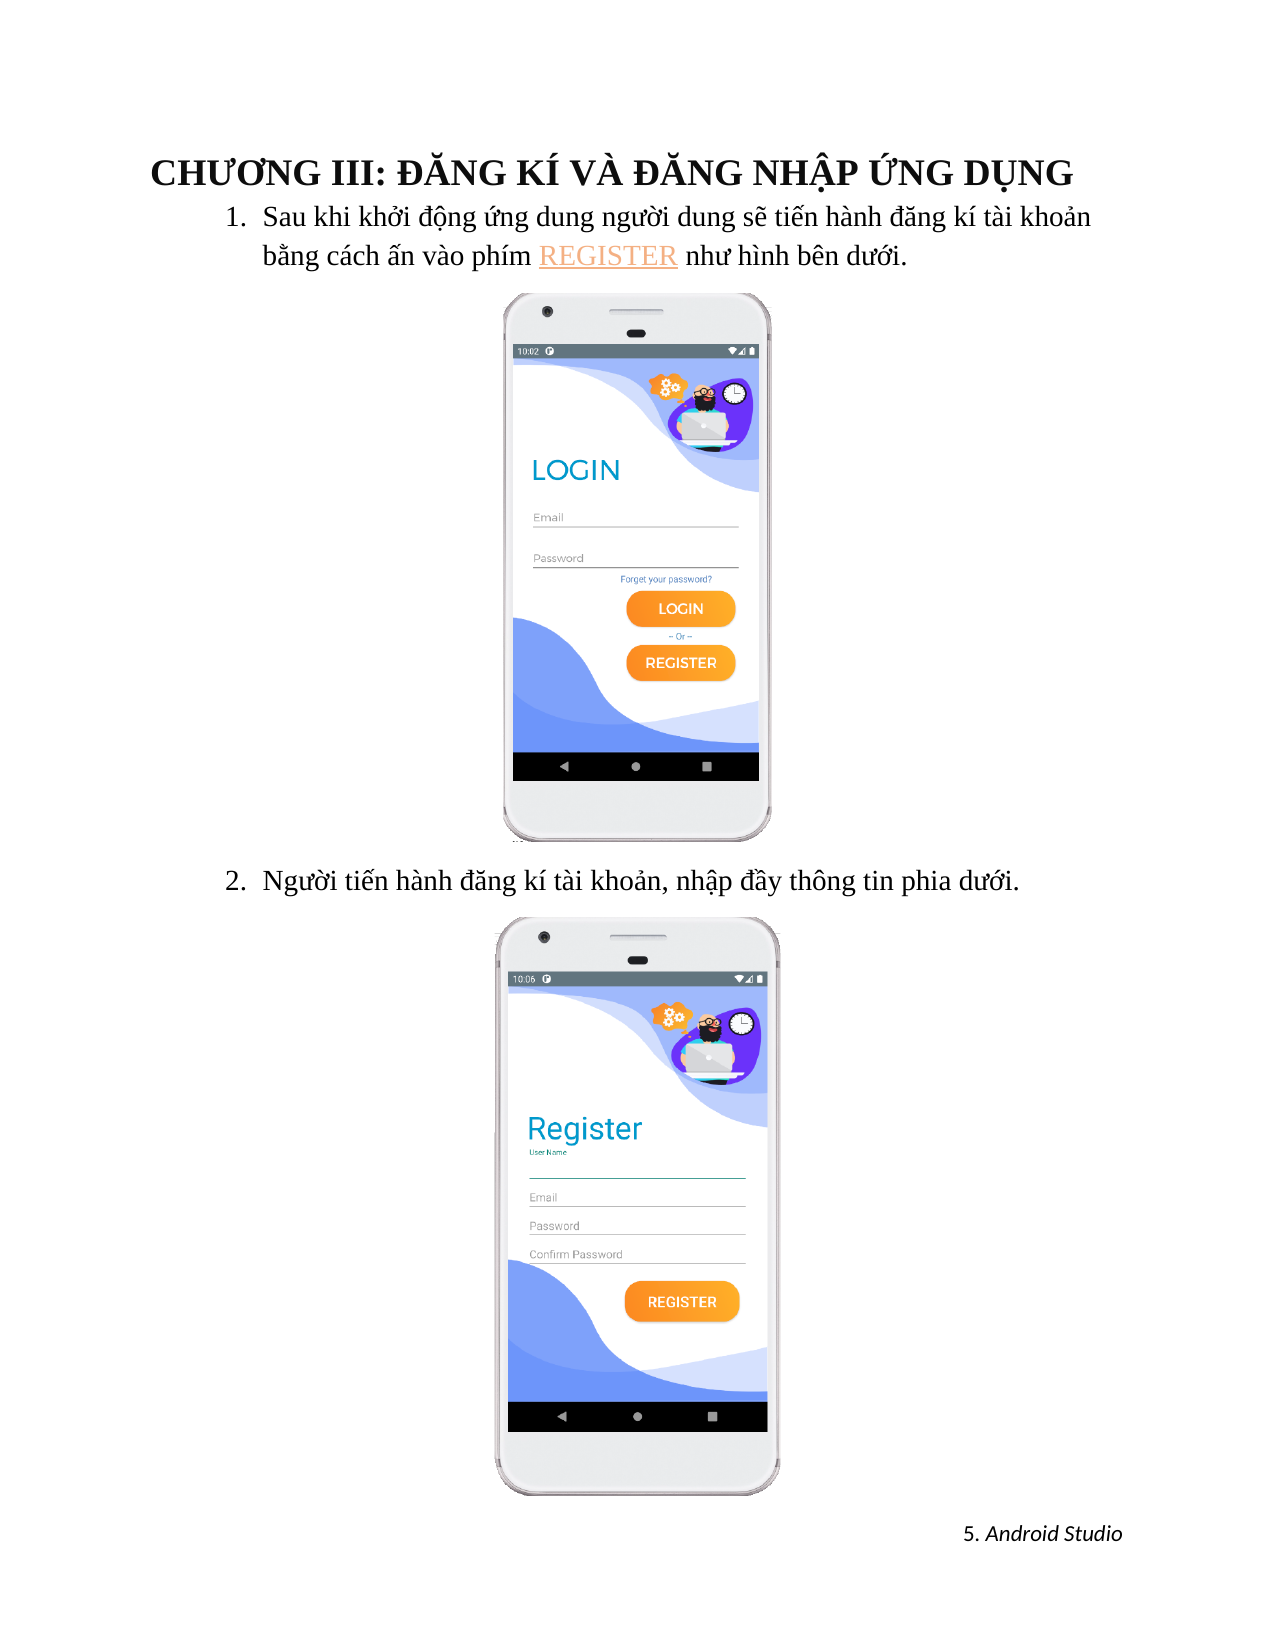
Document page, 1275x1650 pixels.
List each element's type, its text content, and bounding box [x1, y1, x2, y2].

subtitle CHƯƠNG III: ĐĂNG KÍ VÀ ĐĂNG NHẬP ỨNG DỤNG [150, 150, 1125, 193]
list Người tiến hành đăng kí tài khoản, nhập đầy thông tin phia dưới. [225, 863, 1125, 896]
list Sau khi khởi động ứng dung người dung sẽ tiến hành đăng kí tài khoản bằng cách ấn vào phím REGISTER như hình bên dưới. [225, 199, 1125, 272]
picture [494, 917, 781, 1496]
picture [503, 293, 772, 842]
